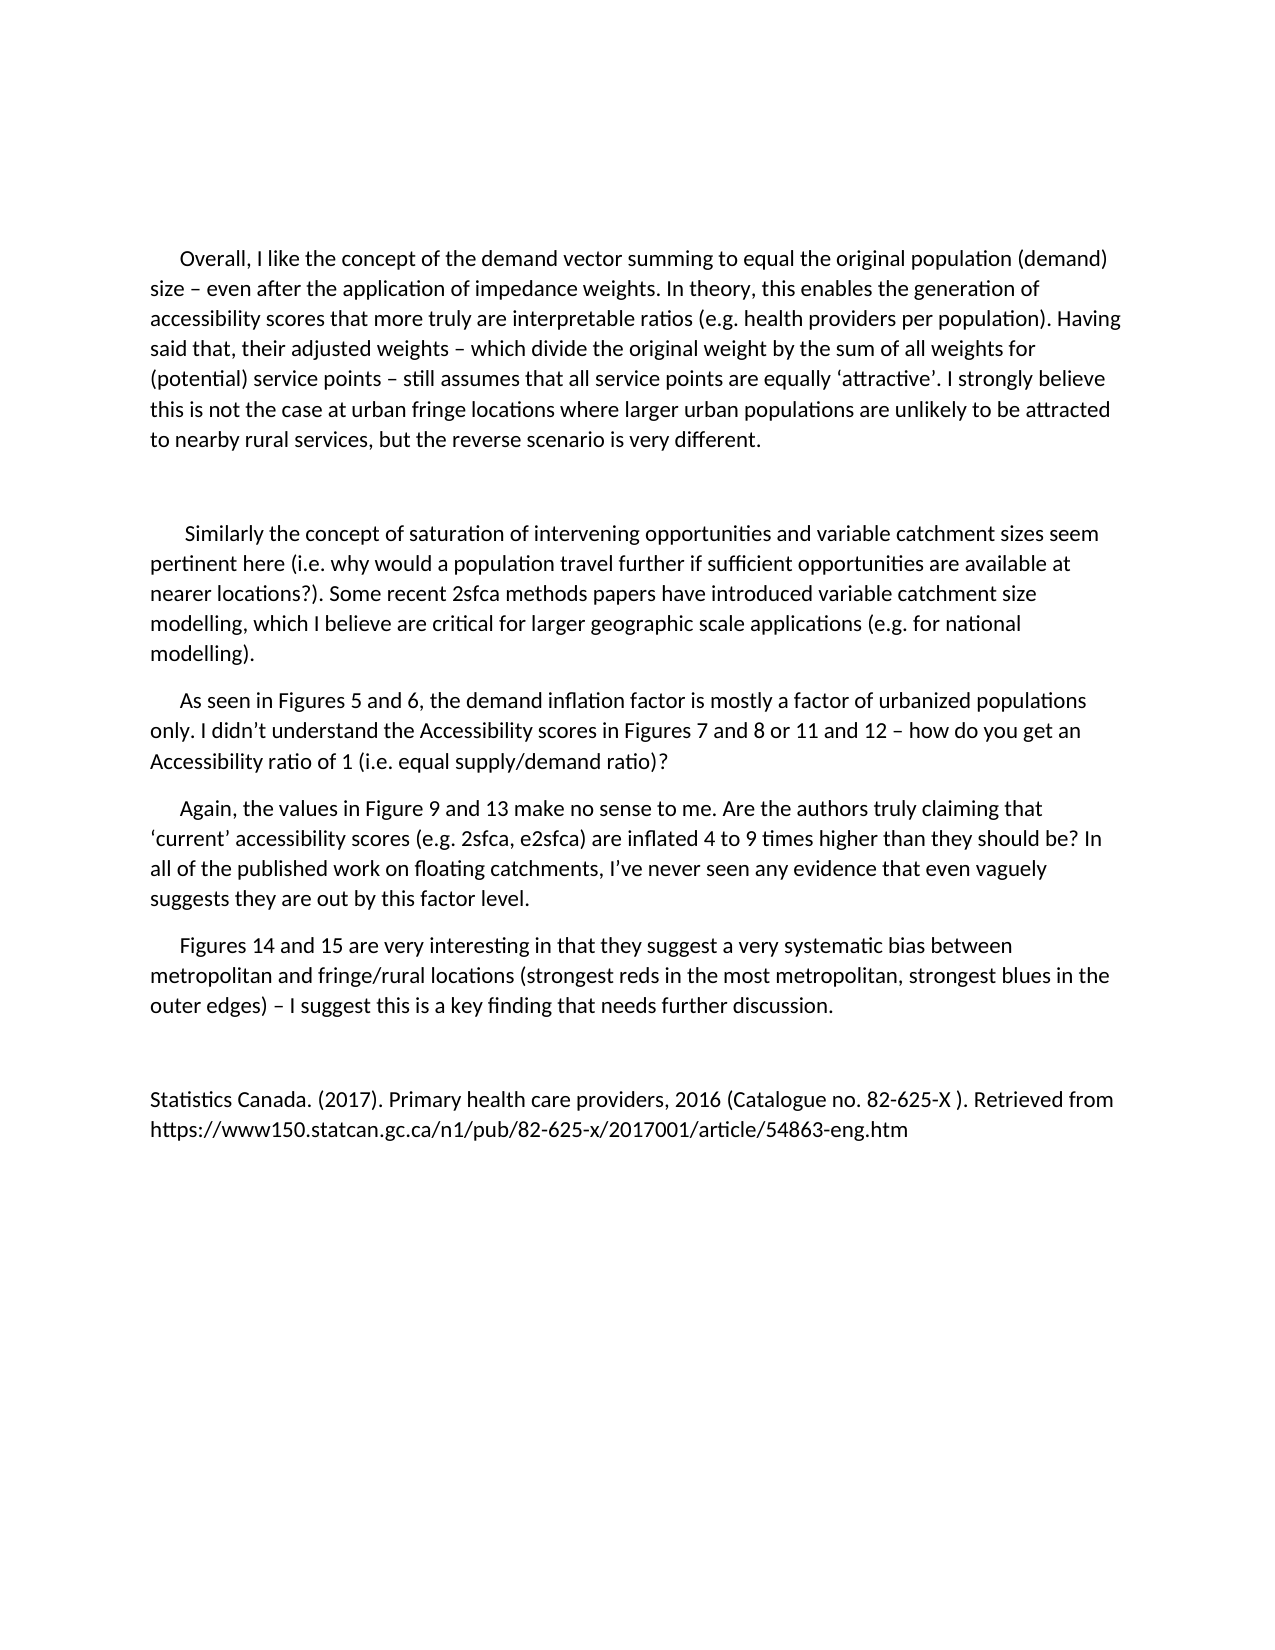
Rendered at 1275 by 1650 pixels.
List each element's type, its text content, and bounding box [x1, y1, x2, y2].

text Again, the values in Figure 9 and 13 make no sense to me. Are the authors truly claiming that ‘current’ accessibility scores (e.g. 2sfca, e2sfca) are inflated 4 to 9 times higher than they should be? In all of the published work on floating catchments, I’ve never seen any evidence that even vaguely suggests they are out by this factor level. [150, 794, 1125, 912]
text As seen in Figures 5 and 6, the demand inflation factor is mostly a factor of urbanized populations only. I didn’t understand the Accessibility scores in Figures 7 and 8 or 11 and 12 – how do you get an Accessibility ratio of 1 (i.e. equal supply/demand ratio)? [150, 686, 1125, 775]
text Statistics Canada. (2017). Primary health care providers, 2016 (Catalogue no. 82-625-X ). Retrieved from https://www150.statcan.gc.ca/n1/pub/82-625-x/2017001/article/54863-eng.htm [150, 1085, 1125, 1144]
text Similarly the concept of saturation of intervening opportunities and variable catchment sizes seem pertinent here (i.e. why would a population travel further if sufficient opportunities are available at nearer locations?). Some recent 2sfca methods papers have introduced variable catchment size modelling, which I believe are critical for larger geographic scale applications (e.g. for national modelling). [150, 519, 1125, 668]
text Figures 14 and 15 are very interesting in that they suggest a very systematic bias between metropolitan and fringe/rural locations (strongest reds in the most metropolitan, strongest blues in the outer edges) – I suggest this is a key finding that needs further discussion. [150, 931, 1125, 1020]
text Overall, I like the concept of the demand vector summing to equal the original population (demand) size – even after the application of impedance weights. In theory, this enables the generation of accessibility scores that more truly are interpretable ratios (e.g. health providers per population). Having said that, their adjusted weights – which divide the original weight by the sum of all weights for (potential) service points – still assumes that all service points are equally ‘attractive’. I strongly believe this is not the case at urban fringe locations where larger urban populations are unlikely to be attracted to nearby rural services, but the reverse scenario is very different. [150, 244, 1125, 453]
